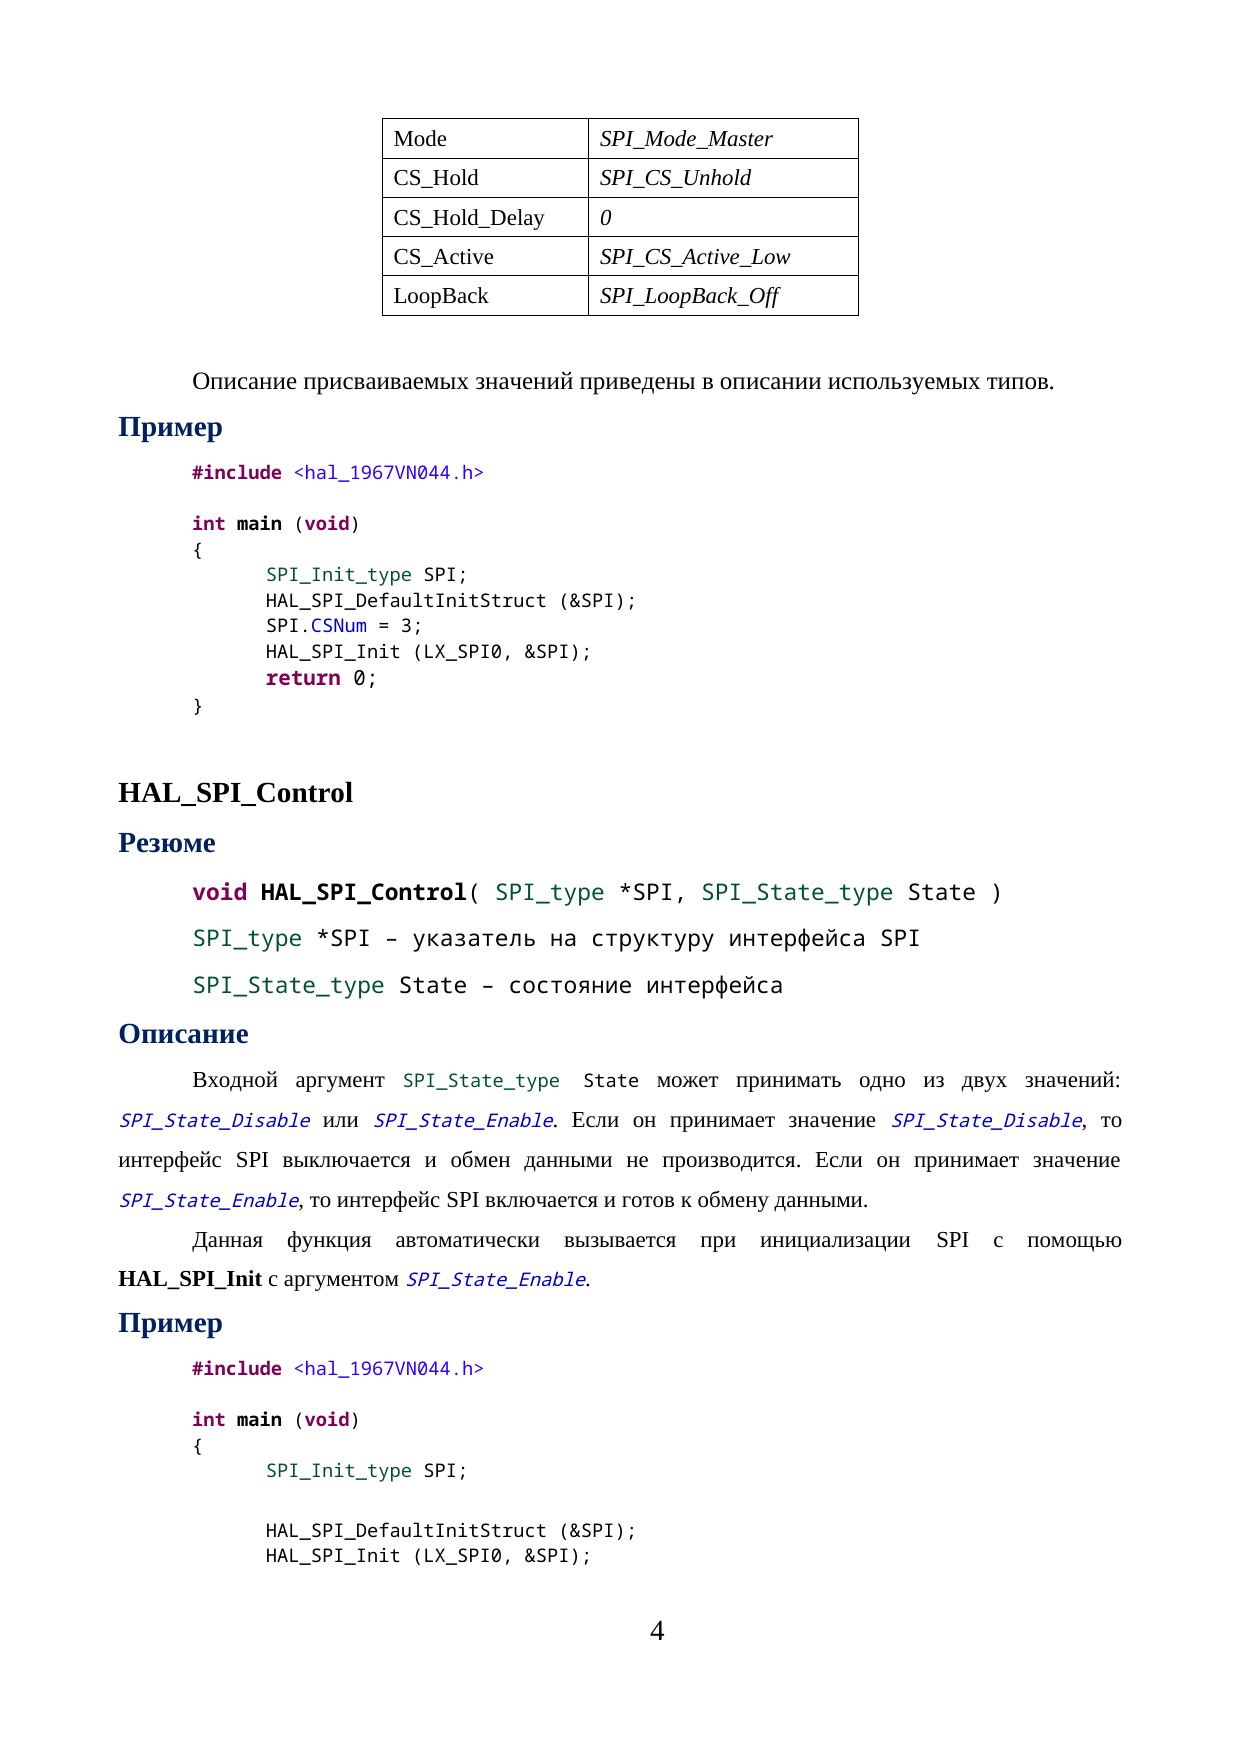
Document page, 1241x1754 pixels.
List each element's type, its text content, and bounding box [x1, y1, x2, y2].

text } [118, 692, 1122, 717]
table_cell SPI_Mode_Master [589, 119, 858, 157]
text #include <hal_1967VN044.h> [192, 1356, 1122, 1381]
table_cell SPI_CS_Unhold [589, 159, 858, 197]
table_cell CS_Hold [383, 159, 588, 197]
text int main (void) [192, 1407, 1122, 1432]
table_cell CS_Active [383, 237, 588, 275]
text Резюме [118, 825, 1122, 859]
text void HAL_SPI_Control( SPI_type *SPI, SPI_State_type State ) [118, 876, 1122, 907]
text Пример [118, 1305, 1122, 1339]
text HAL_SPI_Init (LX_SPI0, &SPI); [192, 638, 1122, 663]
text Описание [118, 1016, 1122, 1050]
text SPI_Init_type SPI; [192, 561, 1122, 587]
text { [192, 536, 1122, 561]
text #include <hal_1967VN044.h> [192, 459, 1122, 485]
text SPI_State_type State – состояние интерфейса [118, 969, 1122, 1001]
table_cell CS_Hold_Delay [383, 198, 588, 236]
table_cell Mode [383, 119, 588, 157]
table_cell LoopBack [383, 276, 588, 314]
text HAL_SPI_DefaultInitStruct (&SPI); [192, 1517, 1122, 1542]
subtitle HAL_SPI_Control [118, 775, 1122, 808]
table_cell SPI_LoopBack_Off [589, 276, 858, 314]
text HAL_SPI_Init (LX_SPI0, &SPI); [192, 1542, 1122, 1568]
text { [192, 1432, 1122, 1458]
text return 0; [192, 663, 1122, 692]
text HAL_SPI_DefaultInitStruct (&SPI); [192, 587, 1122, 612]
table_cell SPI_CS_Active_Low [589, 237, 858, 275]
text Описание присваиваемых значений приведены в описании используемых типов. [118, 366, 1122, 394]
text SPI.CSNum = 3; [192, 612, 1122, 638]
table_cell 0 [589, 198, 858, 236]
text SPI_type *SPI – указатель на структуру интерфейса SPI [118, 922, 1122, 954]
text Входной аргумент SPI_State_type State может принимать одно из двух значений: SPI_State_Disable или SPI_State_Enable. Если он принимает значение SPI_State_Disable, то интерфейс SPI выключается и обмен данными не производится. Если он принимает значение SPI_State_Enable, то интерфейс SPI включается и готов к обмену данными. [118, 1066, 1122, 1212]
text Пример [118, 409, 1122, 442]
text SPI_Init_type SPI; [192, 1458, 1122, 1483]
text Данная функция автоматически вызывается при инициализации SPI с помощью HAL_SPI_Init c аргументом SPI_State_Enable. [118, 1226, 1122, 1292]
text int main (void) [192, 510, 1122, 536]
